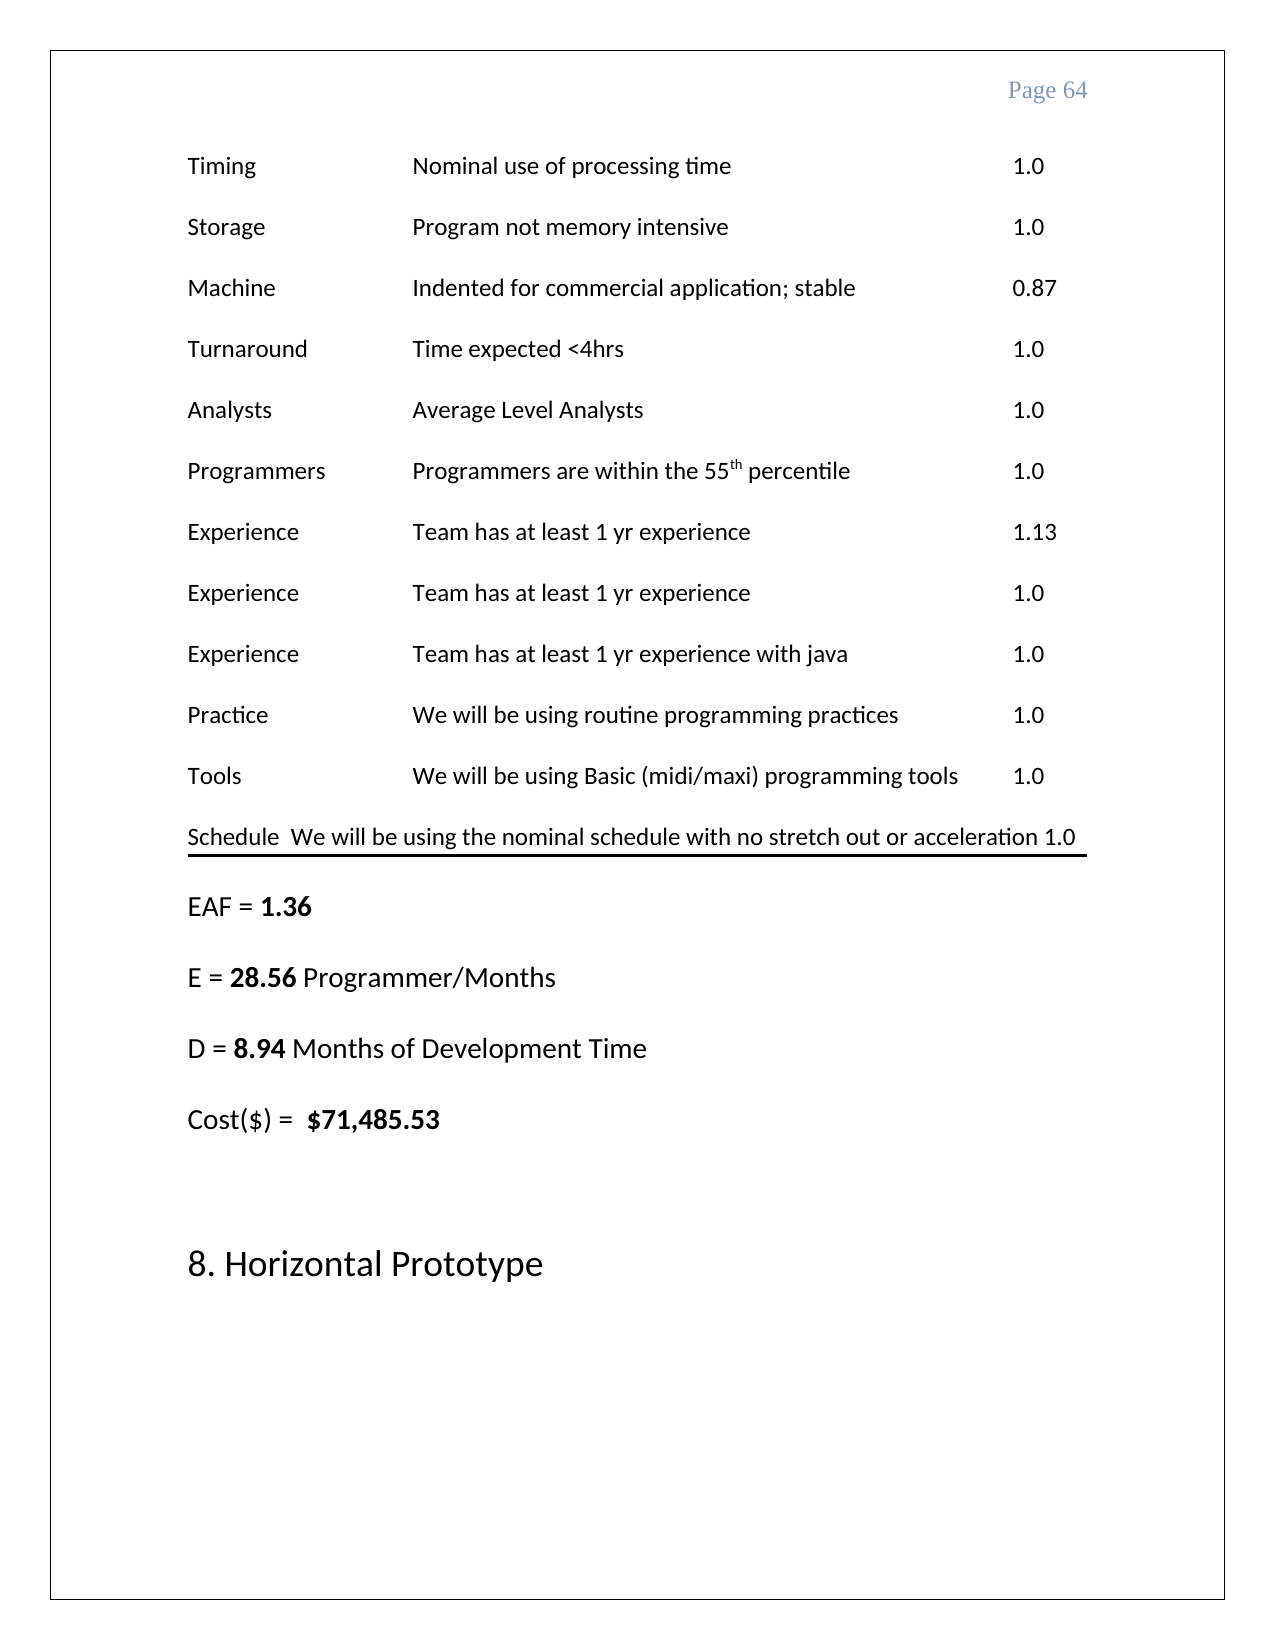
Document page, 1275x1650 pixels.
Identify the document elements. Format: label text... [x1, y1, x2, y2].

text Experience Team has at least 1 yr experience 1.0 [187, 577, 1087, 608]
text D = 8.94 Months of Development Time [187, 1030, 1087, 1066]
text Analysts Average Level Analysts 1.0 [187, 394, 1087, 425]
text Tools We will be using Basic (midi/maxi) programming tools 1.0 [187, 760, 1087, 791]
text EAF = 1.36 [187, 888, 1087, 923]
text Storage Program not memory intensive 1.0 [187, 211, 1087, 242]
text Experience Team has at least 1 yr experience 1.13 [187, 516, 1087, 547]
text E = 28.56 Programmer/Months [187, 959, 1087, 994]
text Machine Indented for commercial application; stable 0.87 [187, 272, 1087, 303]
text Schedule We will be using the nominal schedule with no stretch out or acceleration 1.0 [187, 821, 1087, 857]
text Programmers Programmers are within the 55th percentile 1.0 [187, 455, 1087, 486]
text 8. Horizontal Prototype [187, 1240, 1087, 1286]
text Experience Team has at least 1 yr experience with java 1.0 [187, 638, 1087, 669]
text Timing Nominal use of processing time 1.0 [187, 150, 1087, 181]
text Practice We will be using routine programming practices 1.0 [187, 699, 1087, 730]
text Turnaround Time expected <4hrs 1.0 [187, 333, 1087, 364]
text Cost($) = $71,485.53 [187, 1101, 1087, 1137]
